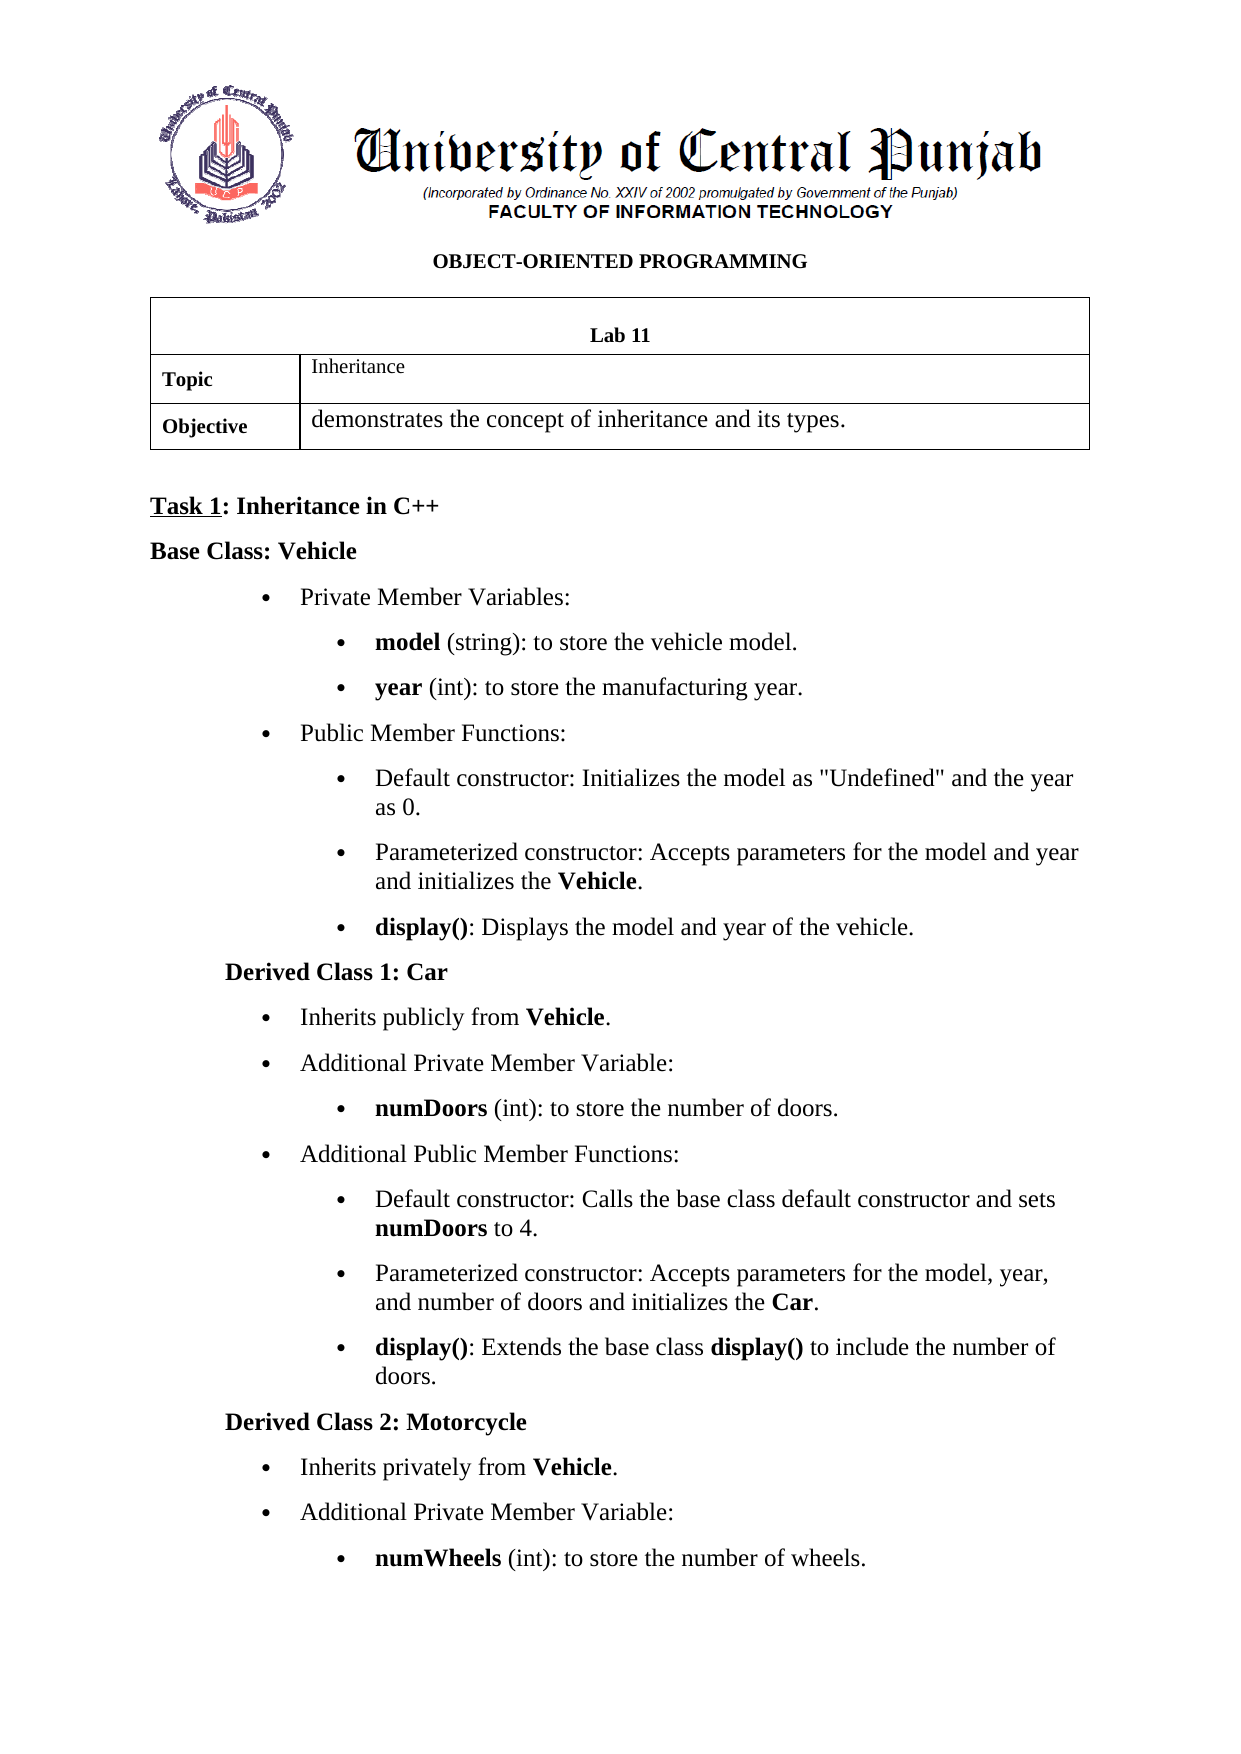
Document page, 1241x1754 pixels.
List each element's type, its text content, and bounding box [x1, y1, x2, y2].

list Default constructor: Calls the base class default constructor and sets numDoors to 4. [337, 1184, 1090, 1242]
table_header Lab 11 [151, 298, 1089, 353]
list Additional Public Member Functions: [262, 1139, 1090, 1167]
list Default constructor: Initializes the model as "Undefined" and the year as 0. [337, 763, 1090, 821]
table_cell Topic [151, 355, 299, 403]
list Inherits publicly from Vehicle. [262, 1002, 1090, 1031]
table_cell Objective [151, 404, 299, 449]
list Private Member Variables: [262, 582, 1090, 610]
list Additional Private Member Variable: [262, 1497, 1090, 1526]
list Parameterized constructor: Accepts parameters for the model and year and initializes the Vehicle. [337, 837, 1090, 895]
text Derived Class 1: Car [225, 957, 1090, 986]
list display(): Displays the model and year of the vehicle. [337, 912, 1090, 940]
text Base Class: Vehicle [150, 536, 1090, 565]
list Public Member Functions: [262, 718, 1090, 747]
text OBJECT-ORIENTED PROGRAMMING [150, 249, 1090, 273]
list model (string): to store the vehicle model. [337, 627, 1090, 656]
list Additional Private Member Variable: [262, 1048, 1090, 1077]
text Task 1: Inheritance in C++ [150, 491, 1090, 519]
list Parameterized constructor: Accepts parameters for the model, year, and number of doors and initializes the Car. [337, 1258, 1090, 1316]
list numWheels (int): to store the number of wheels. [337, 1543, 1090, 1572]
picture [150, 73, 1091, 249]
table_cell Inheritance [301, 355, 1089, 403]
list year (int): to store the manufacturing year. [337, 672, 1090, 701]
list display(): Extends the base class display() to include the number of doors. [337, 1332, 1090, 1390]
table_cell demonstrates the concept of inheritance and its types. [301, 404, 1089, 449]
text Derived Class 2: Motorcycle [225, 1407, 1090, 1435]
list Inherits privately from Vehicle. [262, 1452, 1090, 1481]
list numDoors (int): to store the number of doors. [337, 1093, 1090, 1122]
